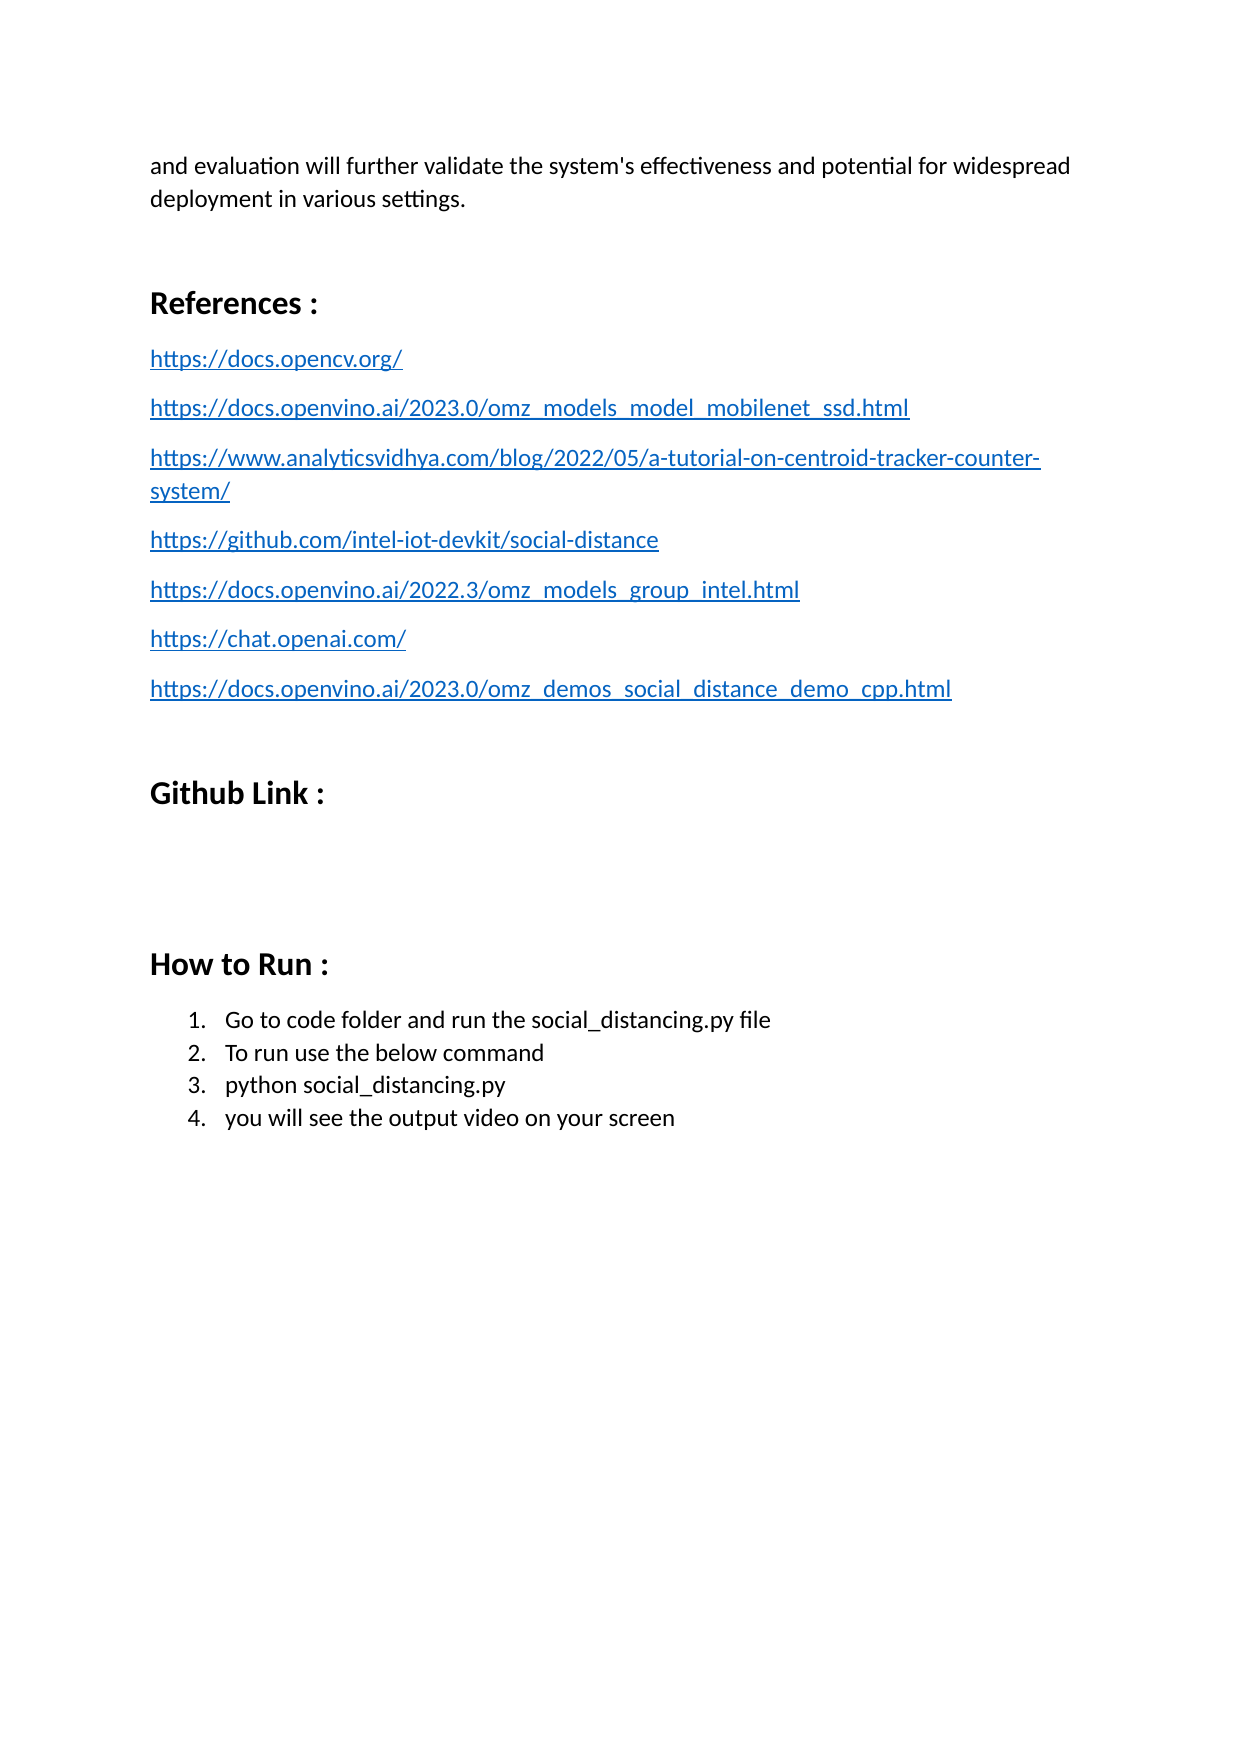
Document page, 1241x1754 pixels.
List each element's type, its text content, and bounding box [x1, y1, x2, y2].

text How to Run : [150, 943, 1090, 984]
text https://docs.opencv.org/ [150, 343, 1090, 373]
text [150, 150, 1090, 213]
text https://docs.openvino.ai/2023.0/omz_models_model_mobilenet_ssd.html [150, 392, 1090, 423]
list you will see the output video on your screen [187, 1102, 1090, 1133]
list Go to code folder and run the social_distancing.py file [187, 1004, 1090, 1034]
text https://docs.openvino.ai/2022.3/omz_models_group_intel.html [150, 574, 1090, 604]
text https://docs.openvino.ai/2023.0/omz_demos_social_distance_demo_cpp.html [150, 673, 1090, 704]
text https://github.com/intel-iot-devkit/social-distance [150, 524, 1090, 555]
text https://chat.openai.com/ [150, 623, 1090, 654]
list To run use the below command [187, 1037, 1090, 1067]
list python social_distancing.py [187, 1069, 1090, 1100]
text https://www.analyticsvidhya.com/blog/2022/05/a-tutorial-on-centroid-tracker-counter-system/ [150, 442, 1090, 505]
text Github Link : [150, 772, 1090, 813]
text References : [150, 282, 1090, 323]
